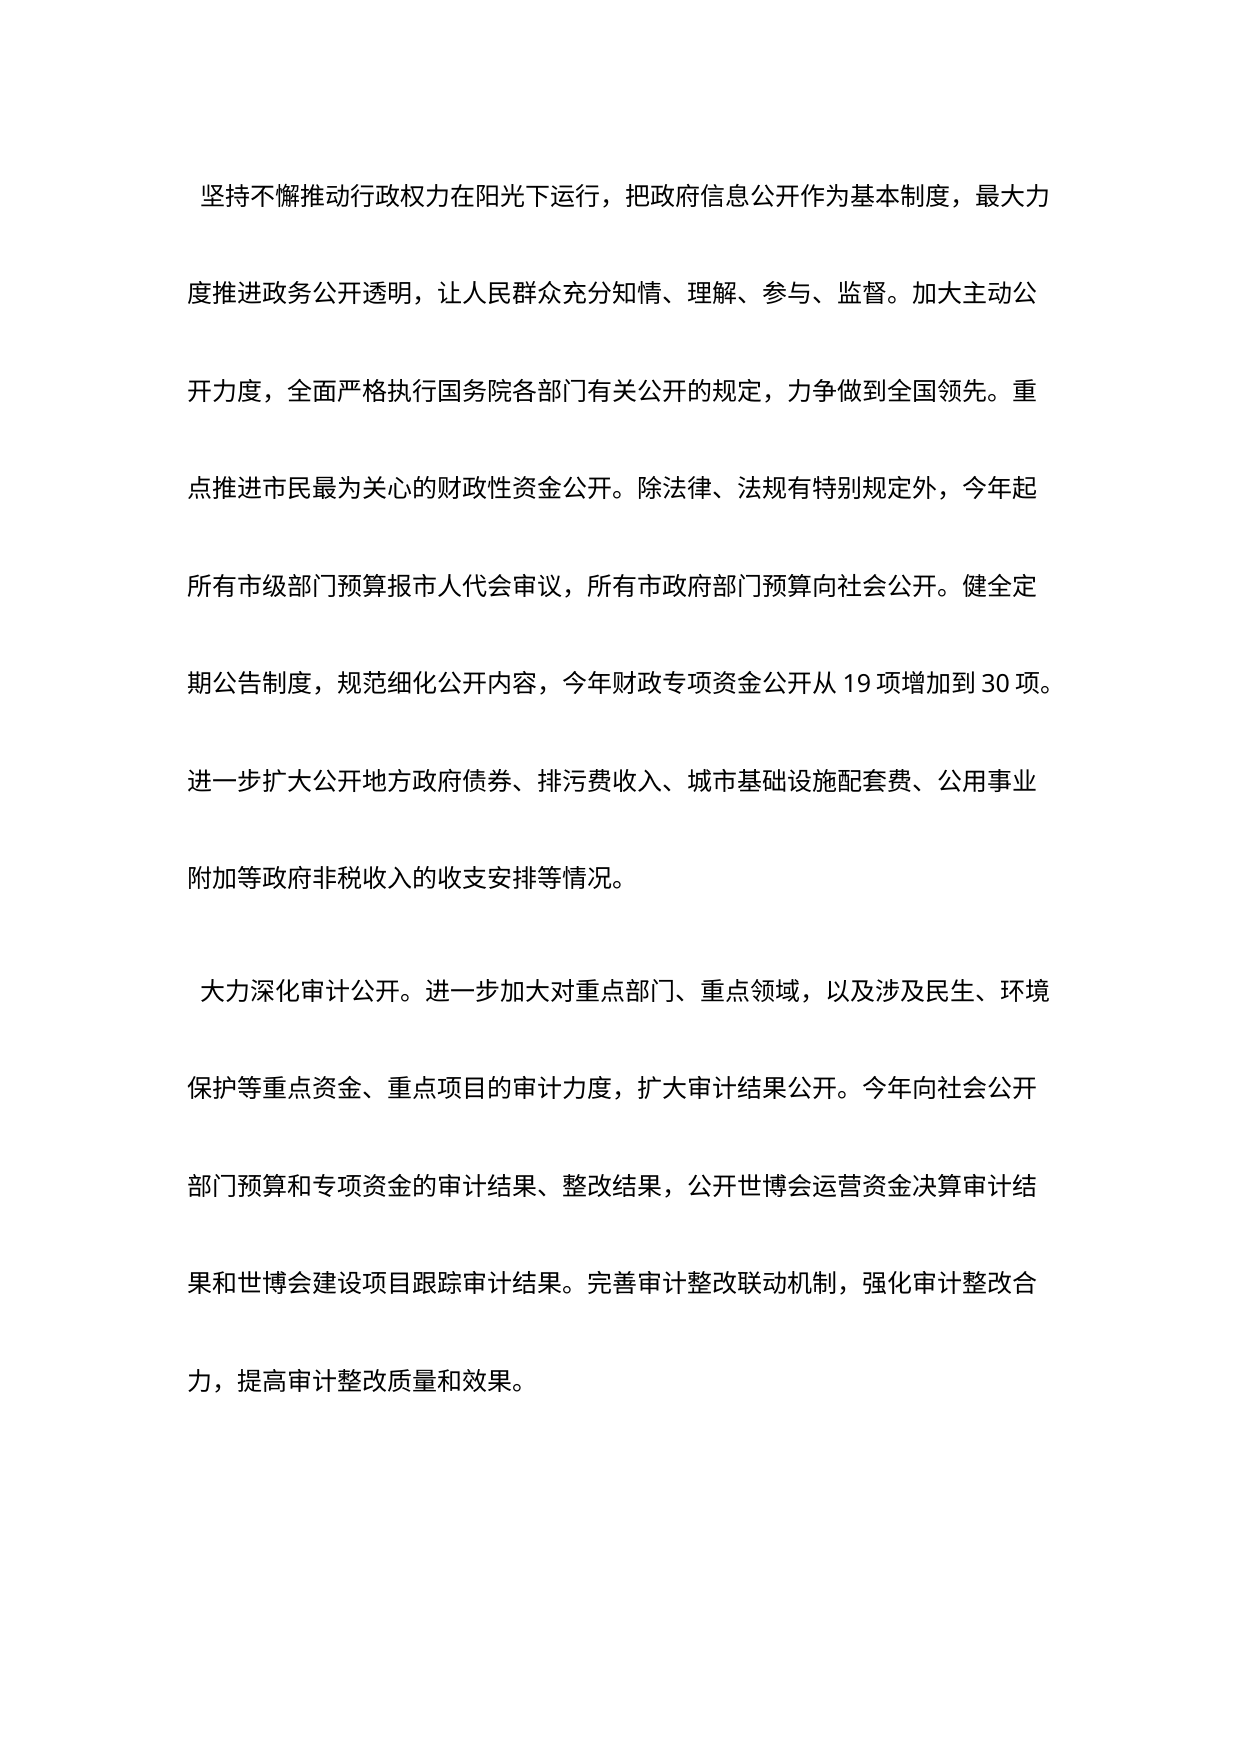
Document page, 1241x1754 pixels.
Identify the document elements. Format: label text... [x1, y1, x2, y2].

text 大力深化审计公开。进一步加大对重点部门、重点领域，以及涉及民生、环境保护等重点资金、重点项目的审计力度，扩大审计结果公开。今年向社会公开部门预算和专项资金的审计结果、整改结果，公开世博会运营资金决算审计结果和世博会建设项目跟踪审计结果。完善审计整改联动机制，强化审计整改合力，提高审计整改质量和效果。 [187, 957, 1053, 1412]
text 坚持不懈推动行政权力在阳光下运行，把政府信息公开作为基本制度，最大力度推进政务公开透明，让人民群众充分知情、理解、参与、监督。加大主动公开力度，全面严格执行国务院各部门有关公开的规定，力争做到全国领先。重点推进市民最为关心的财政性资金公开。除法律、法规有特别规定外，今年起所有市级部门预算报市人代会审议，所有市政府部门预算向社会公开。健全定期公告制度，规范细化公开内容，今年财政专项资金公开从19项增加到30项。进一步扩大公开地方政府债券、排污费收入、城市基础设施配套费、公用事业附加等政府非税收入的收支安排等情况。 [187, 162, 1053, 909]
